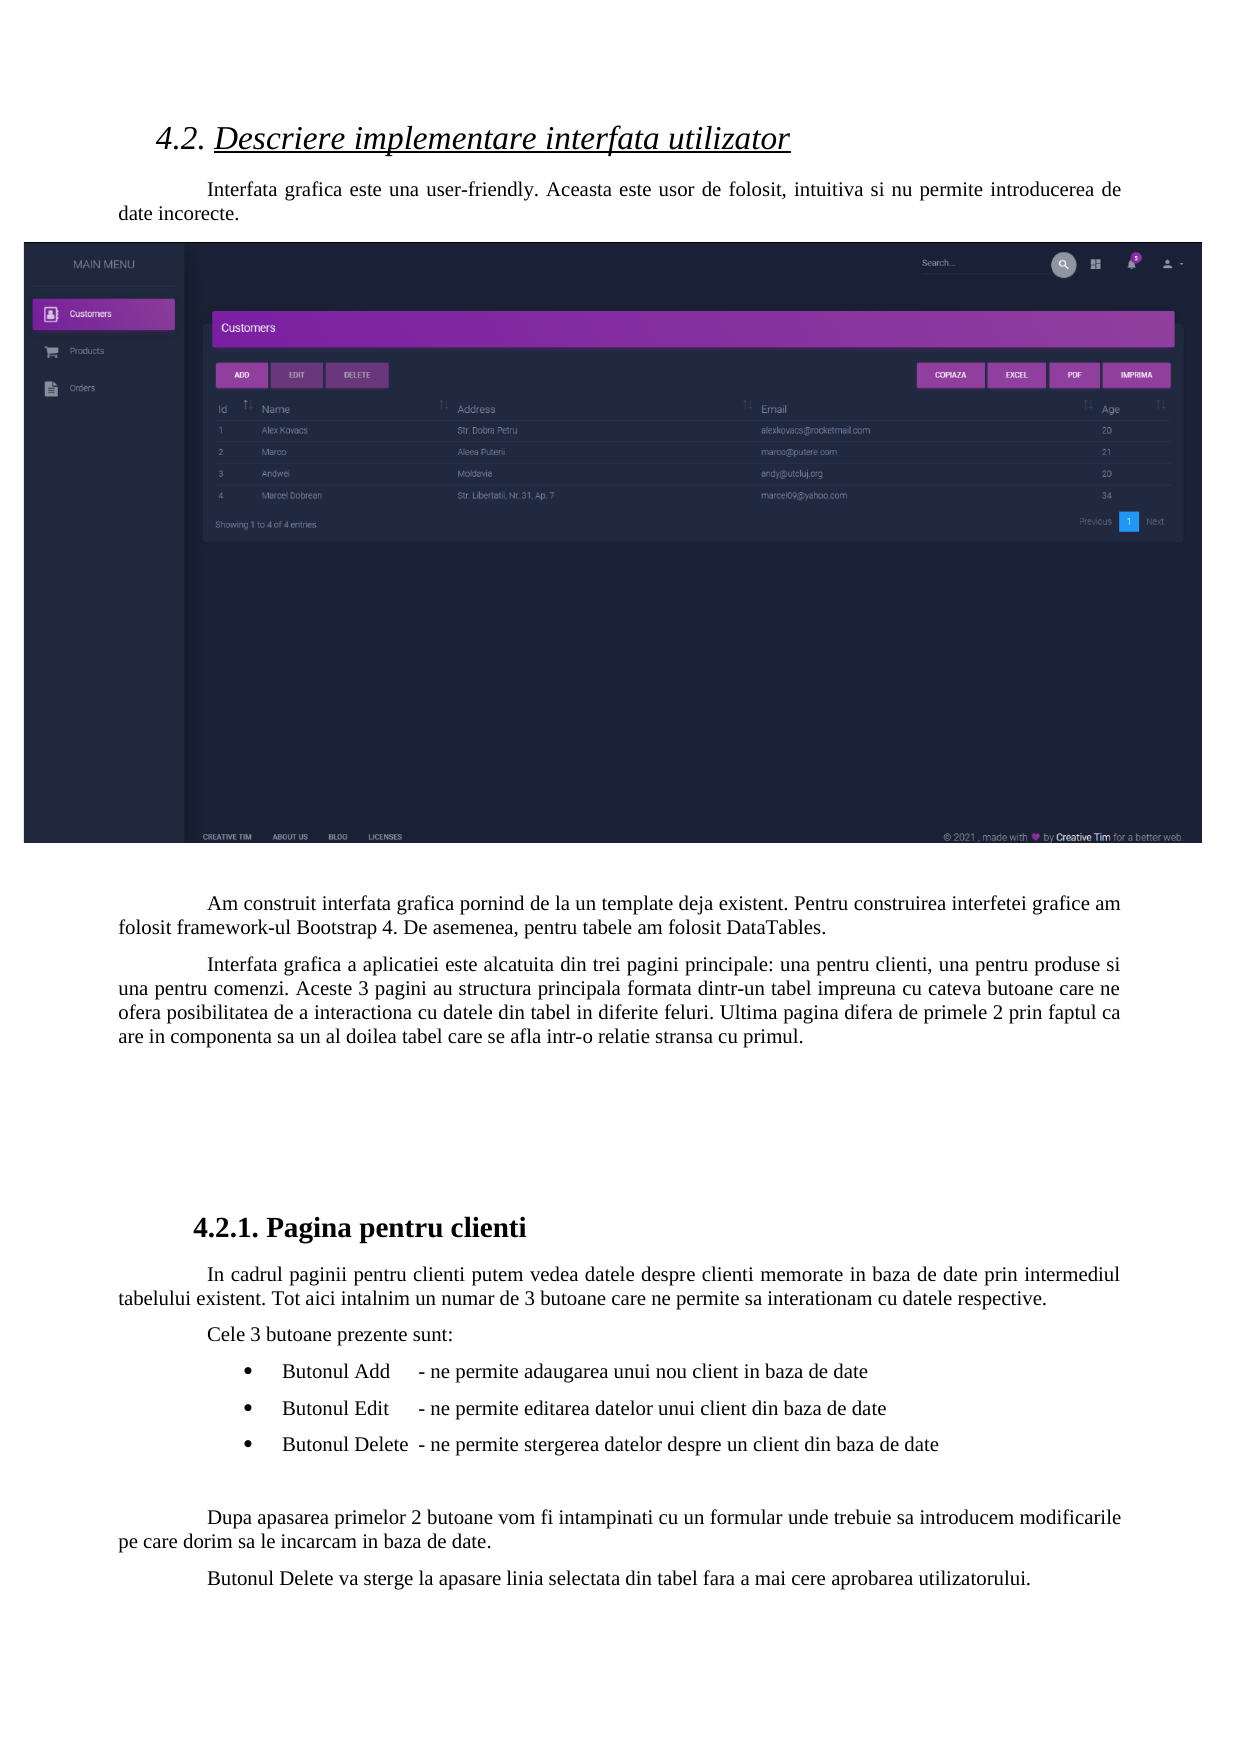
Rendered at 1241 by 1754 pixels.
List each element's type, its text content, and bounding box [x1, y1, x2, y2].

text Interfata grafica a aplicatiei este alcatuita din trei pagini principale: una pentru clienti, una pentru produse si una pentru comenzi. Aceste 3 pagini au structura principala formata dintr-un tabel impreuna cu cateva butoane care ne ofera posibilitatea de a interactiona cu datele din tabel in diferite feluri. Ultima pagina difera de primele 2 prin faptul ca are in componenta sa un al doilea tabel care se afla intr-o relatie stransa cu primul. [118, 952, 1122, 1048]
text Am construit interfata grafica pornind de la un template deja existent. Pentru construirea interfetei grafice am folosit framework-ul Bootstrap 4. De asemenea, pentru tabele am folosit DataTables. [118, 891, 1122, 939]
subtitle Pagina pentru clienti [193, 1211, 1122, 1244]
text In cadrul paginii pentru clienti putem vedea datele despre clienti memorate in baza de date prin intermediul tabelului existent. Tot aici intalnim un numar de 3 butoane care ne permite sa interationam cu datele respective. [118, 1262, 1122, 1310]
subtitle Descriere implementare interfata utilizator [156, 118, 1122, 156]
list Butonul Delete - ne permite stergerea datelor despre un client din baza de date [244, 1432, 1122, 1456]
text Butonul Delete va sterge la apasare linia selectata din tabel fara a mai cere aprobarea utilizatorului. [118, 1566, 1122, 1590]
text Interfata grafica este una user-friendly. Aceasta este usor de folosit, intuitiva si nu permite introducerea de date incorecte. [118, 177, 1122, 225]
list Butonul Edit - ne permite editarea datelor unui client din baza de date [244, 1395, 1122, 1419]
picture [23, 242, 1202, 843]
list Butonul Add - ne permite adaugarea unui nou client in baza de date [244, 1359, 1122, 1383]
text Cele 3 butoane prezente sunt: [118, 1322, 1122, 1346]
